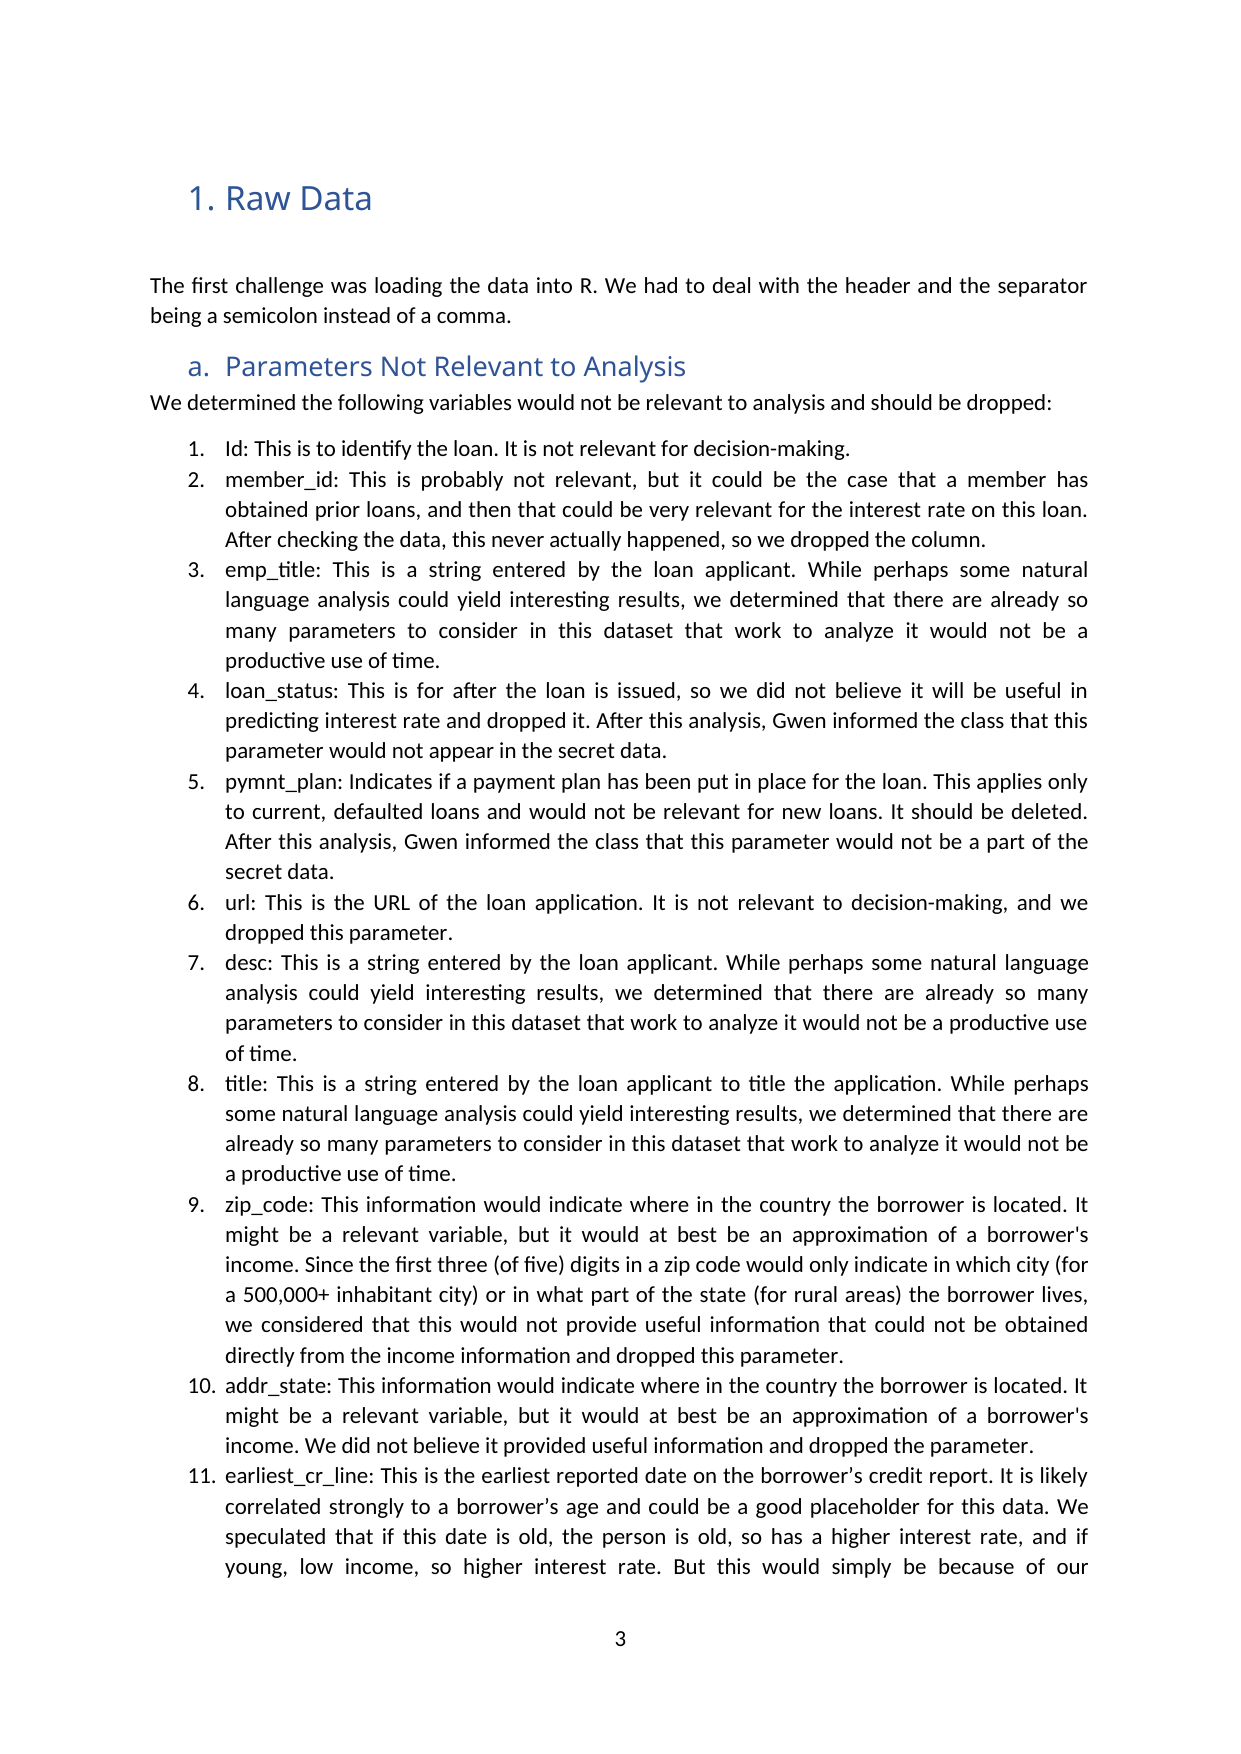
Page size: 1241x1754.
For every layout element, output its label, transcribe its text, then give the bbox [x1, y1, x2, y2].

subtitle Parameters Not Relevant to Analysis [187, 348, 1090, 385]
subtitle Raw Data [187, 175, 1090, 220]
list addr_state: This information would indicate where in the country the borrower is located. It might be a relevant variable, but it would at best be an approximation of a borrower's income. We did not believe it provided useful information and dropped the parameter. [187, 1371, 1090, 1459]
list emp_title: This is a string entered by the loan applicant. While perhaps some natural language analysis could yield interesting results, we determined that there are already so many parameters to consider in this dataset that work to analyze it would not be a productive use of time. [187, 555, 1090, 674]
list loan_status: This is for after the loan is issued, so we did not believe it will be useful in predicting interest rate and dropped it. After this analysis, Gwen informed the class that this parameter would not appear in the secret data. [187, 676, 1090, 765]
text The first challenge was loading the data into R. We had to deal with the header and the separator being a semicolon instead of a comma. [150, 271, 1090, 329]
list pymnt_plan: Indicates if a payment plan has been put in place for the loan. This applies only to current, defaulted loans and would not be relevant for new loans. It should be deleted. After this analysis, Gwen informed the class that this parameter would not be a part of the secret data. [187, 767, 1090, 886]
list zip_code: This information would indicate where in the country the borrower is located. It might be a relevant variable, but it would at best be an approximation of a borrower's income. Since the first three (of five) digits in a zip code would only indicate in which city (for a 500,000+ inhabitant city) or in what part of the state (for rural areas) the borrower lives, we considered that this would not provide useful information that could not be obtained directly from the income information and dropped this parameter. [187, 1190, 1090, 1369]
text We determined the following variables would not be relevant to analysis and should be dropped: [150, 388, 1090, 416]
list member_id: This is probably not relevant, but it could be the case that a member has obtained prior loans, and then that could be very relevant for the interest rate on this loan. After checking the data, this never actually happened, so we dropped the column. [187, 465, 1090, 553]
list desc: This is a string entered by the loan applicant. While perhaps some natural language analysis could yield interesting results, we determined that there are already so many parameters to consider in this dataset that work to analyze it would not be a productive use of time. [187, 948, 1090, 1067]
list title: This is a string entered by the loan applicant to title the application. While perhaps some natural language analysis could yield interesting results, we determined that there are already so many parameters to consider in this dataset that work to analyze it would not be a productive use of time. [187, 1069, 1090, 1188]
list url: This is the URL of the loan application. It is not relevant to decision-making, and we dropped this parameter. [187, 888, 1090, 946]
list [187, 1462, 1090, 1580]
list Id: This is to identify the loan. It is not relevant for decision-making. [187, 434, 1090, 463]
